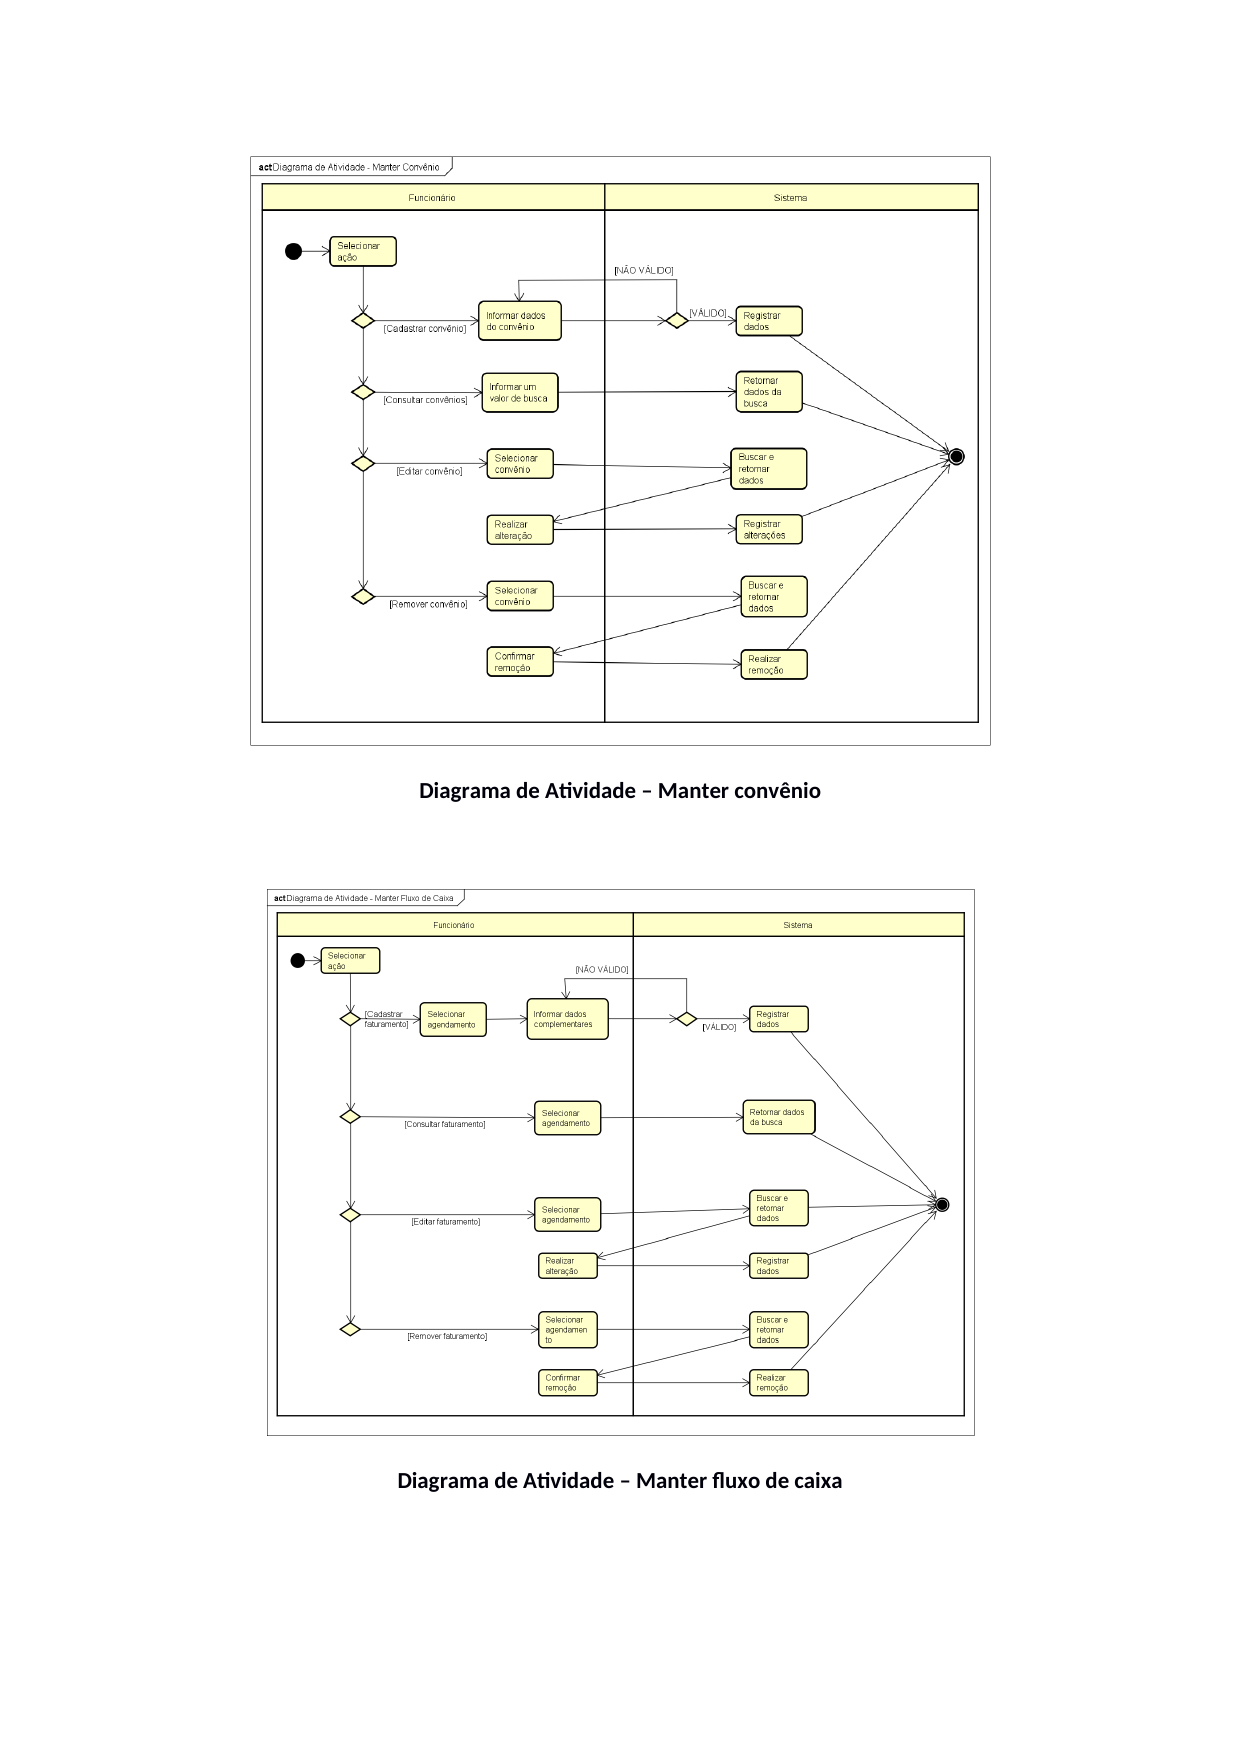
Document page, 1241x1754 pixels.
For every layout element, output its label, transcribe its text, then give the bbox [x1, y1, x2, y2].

text Diagrama de Atividade – Manter fluxo de caixa [112, 1467, 1128, 1495]
text Diagrama de Atividade – Manter convênio [112, 777, 1128, 804]
picture [260, 882, 981, 1442]
picture [243, 150, 997, 752]
